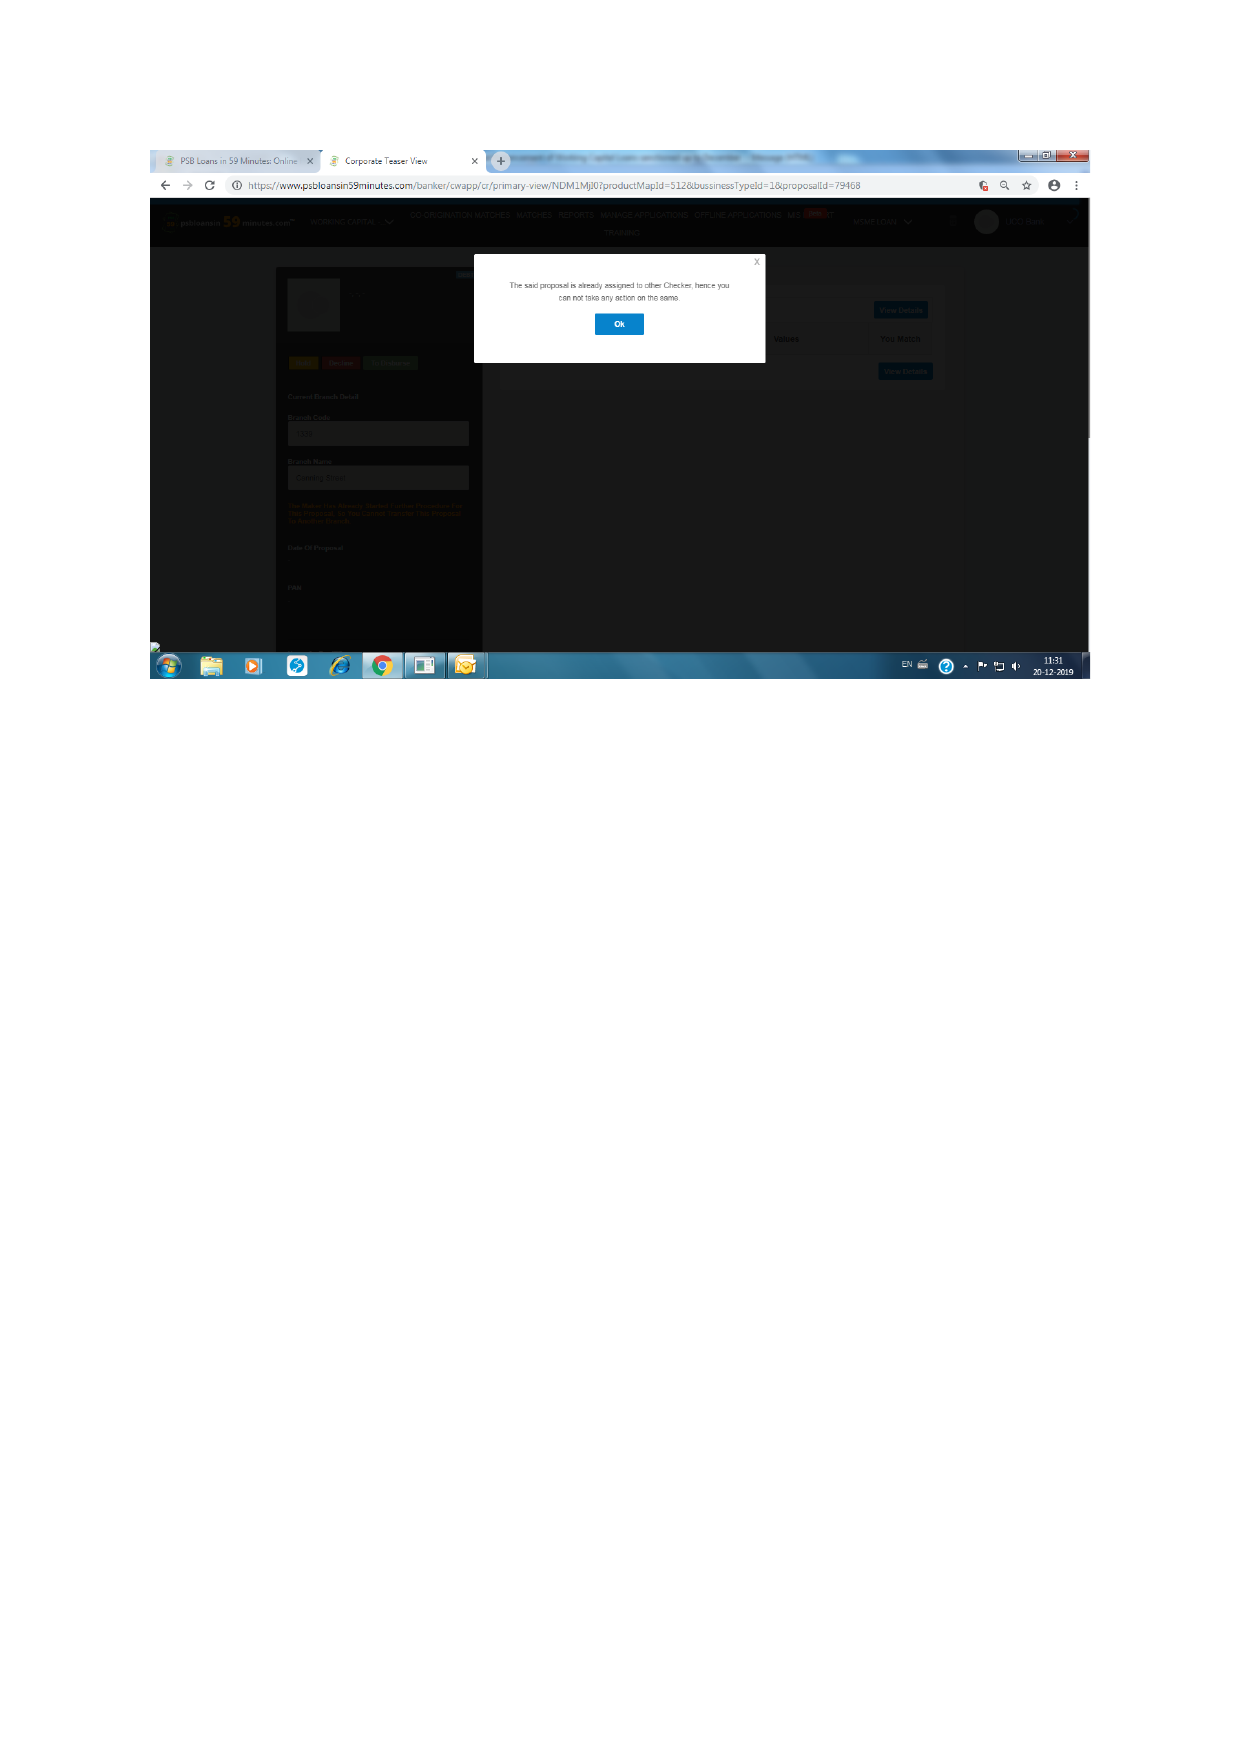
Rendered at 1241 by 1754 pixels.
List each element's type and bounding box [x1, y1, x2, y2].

picture [150, 150, 1091, 679]
